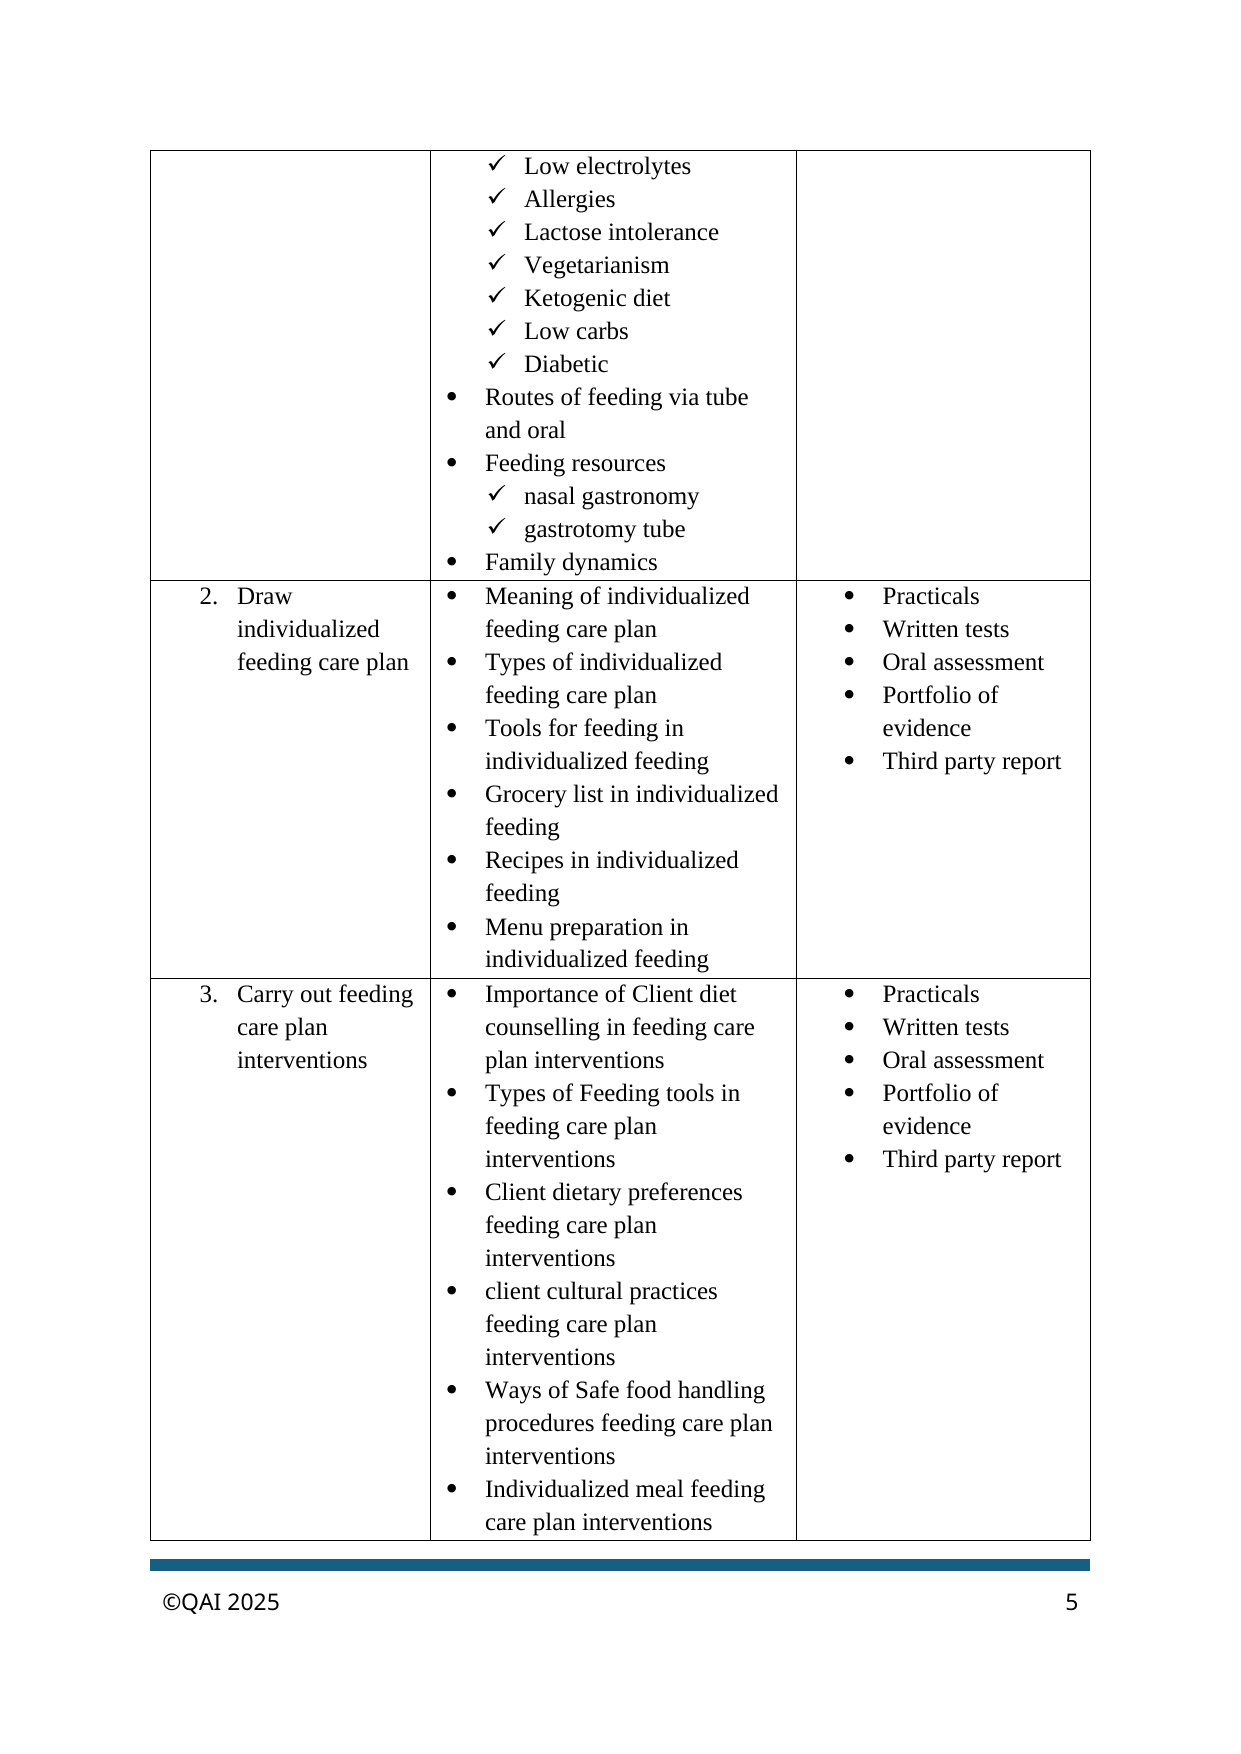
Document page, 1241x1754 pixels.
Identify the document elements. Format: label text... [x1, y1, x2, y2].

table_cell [151, 151, 430, 580]
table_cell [151, 979, 430, 1540]
table_cell Draw individualized feeding care plan [151, 581, 430, 978]
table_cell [797, 151, 1090, 580]
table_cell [431, 151, 796, 580]
table_cell Practicals Written tests Oral assessment Portfolio of evidence Third party report [797, 581, 1090, 978]
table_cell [431, 979, 796, 1540]
table_cell Meaning of individualized feeding care plan Types of individualized feeding care plan Tools for feeding in individualized feeding Grocery list in individualized feeding Recipes in individualized feeding Menu preparation in individualized feeding [431, 581, 796, 978]
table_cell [797, 979, 1090, 1540]
